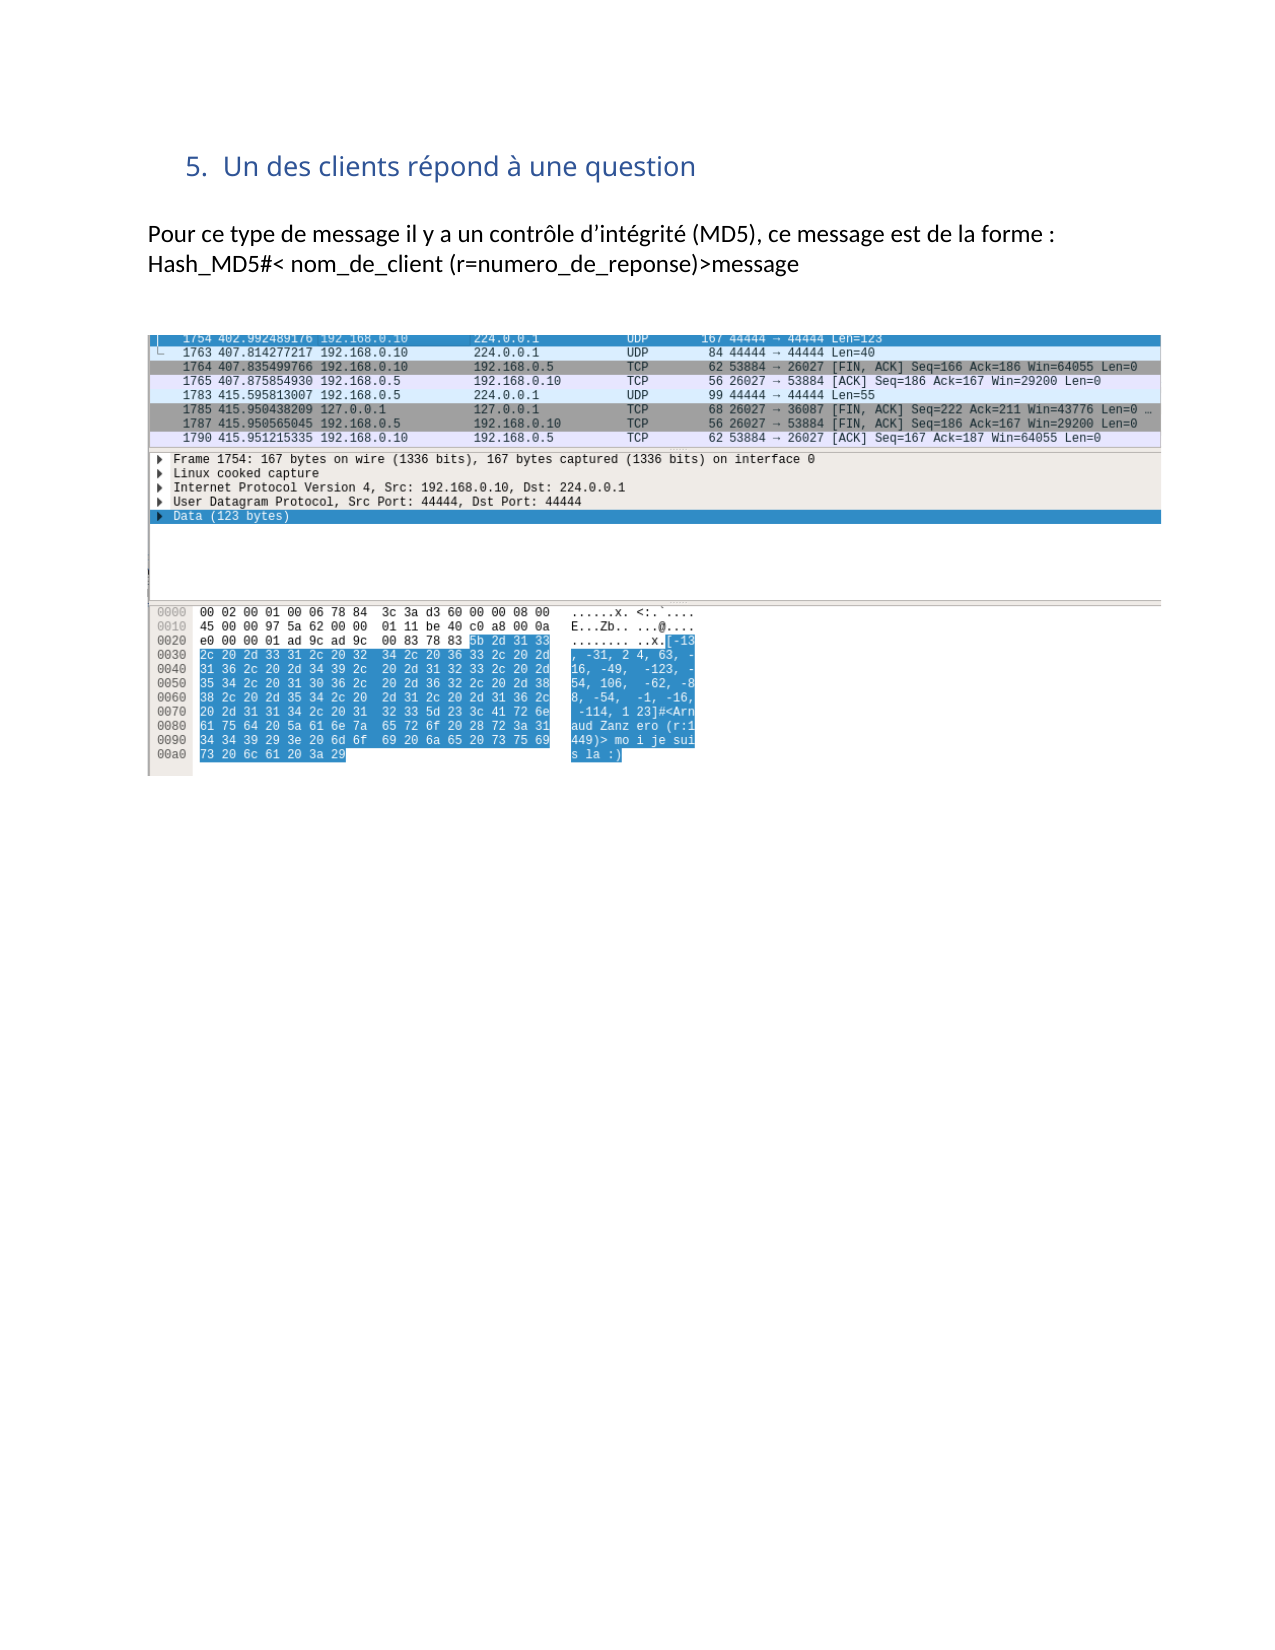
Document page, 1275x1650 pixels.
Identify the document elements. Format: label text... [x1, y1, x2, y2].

text Pour ce type de message il y a un contrôle d’intégrité (MD5), ce message est de la forme : [148, 218, 1127, 248]
text Hash_MD5#< nom_de_client (r=numero_de_reponse)>message [148, 248, 1127, 279]
subtitle Un des clients répond à une question [185, 148, 1127, 184]
picture [147, 335, 1162, 776]
